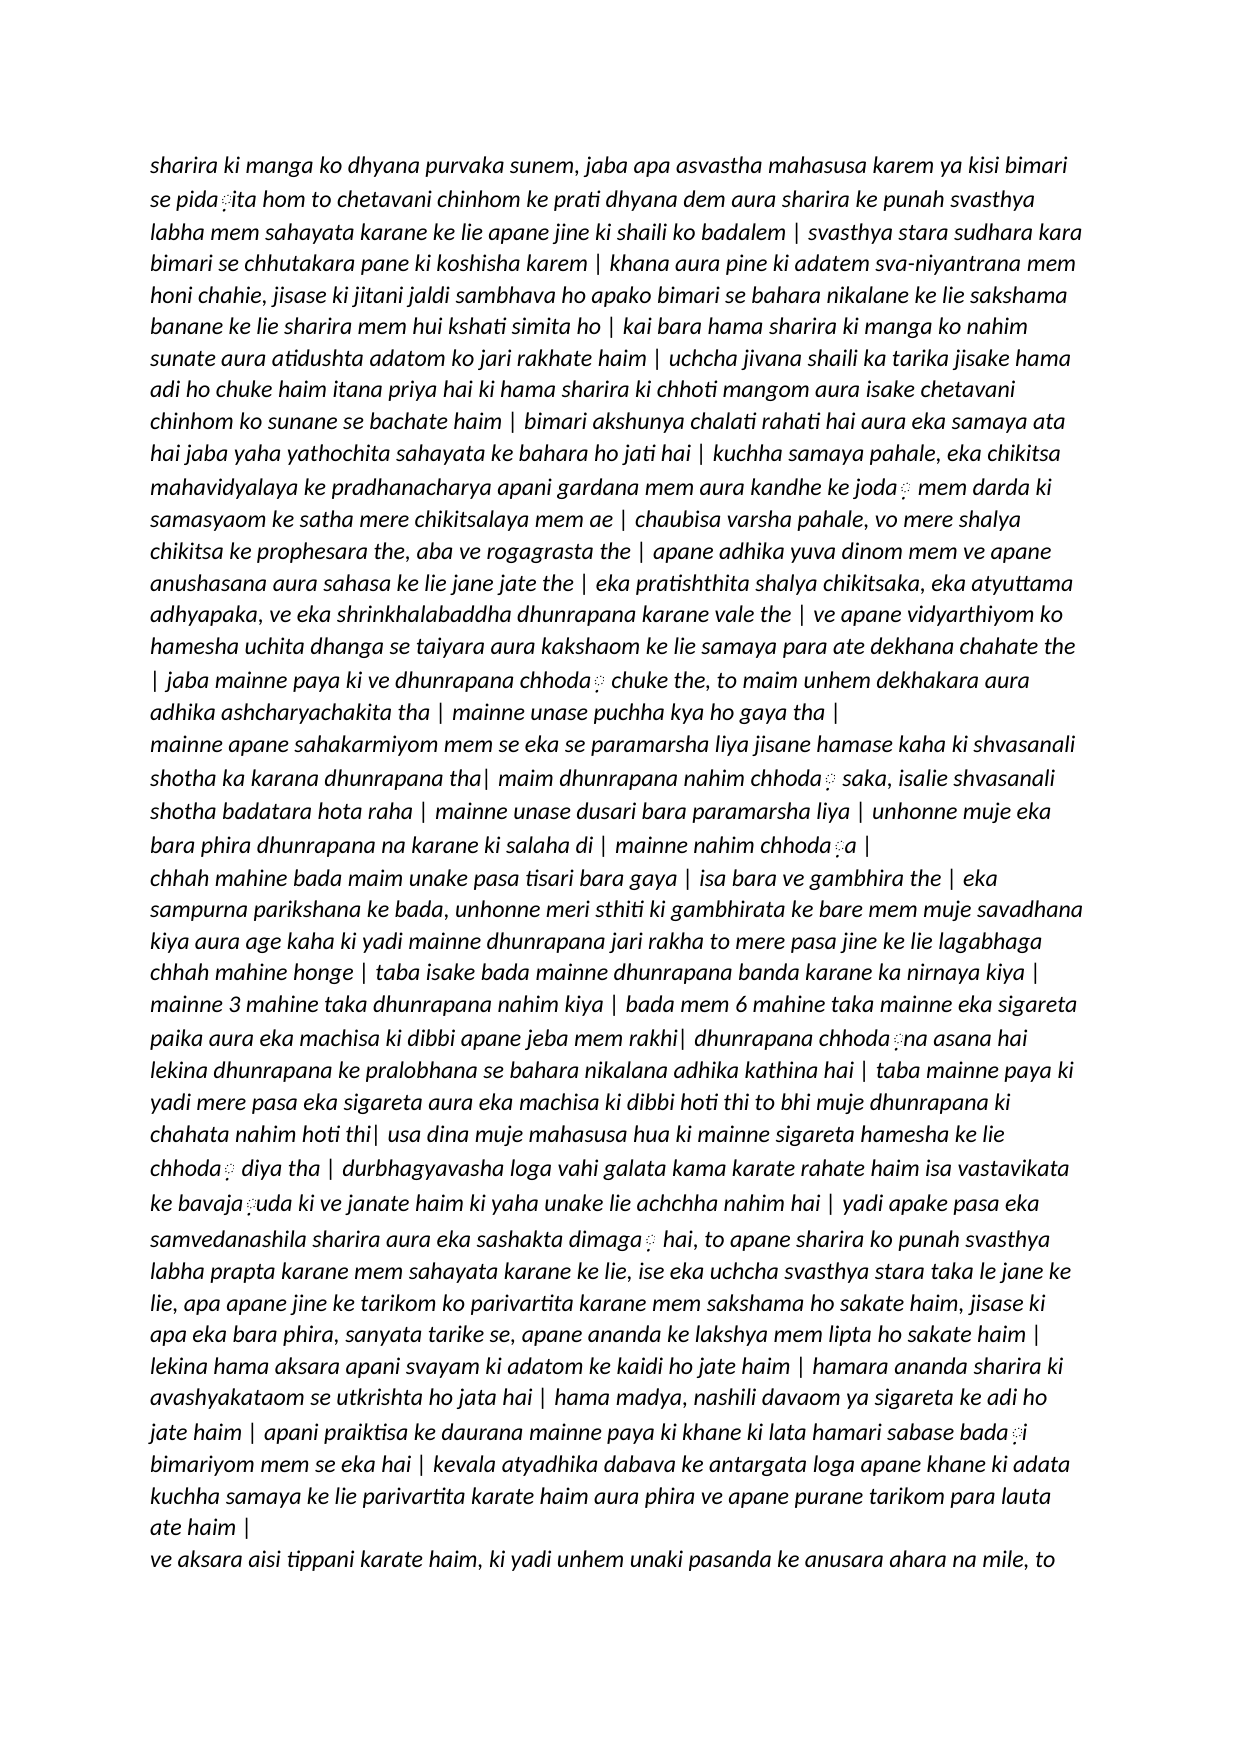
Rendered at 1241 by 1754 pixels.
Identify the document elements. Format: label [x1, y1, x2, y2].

text [150, 150, 1090, 1573]
